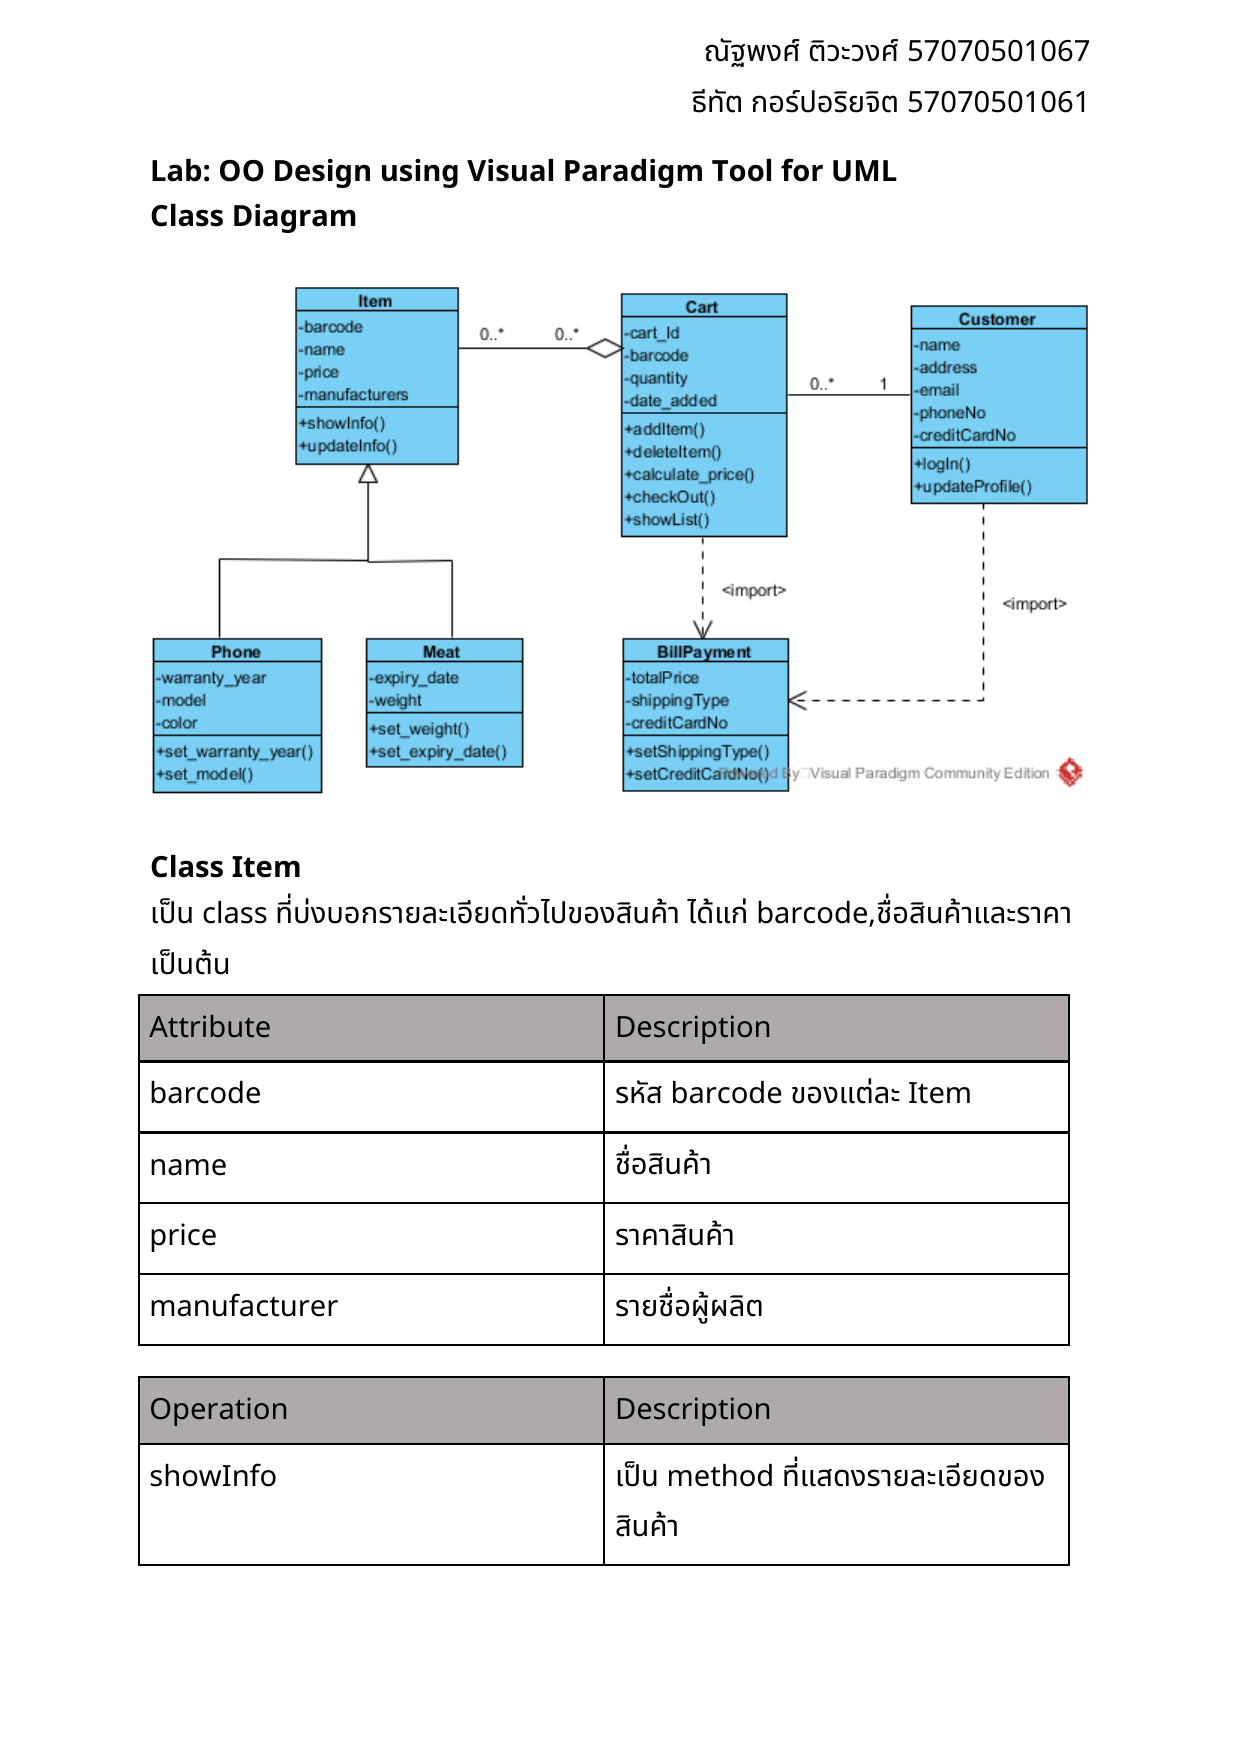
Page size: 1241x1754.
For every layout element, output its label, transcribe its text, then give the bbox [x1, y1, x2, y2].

table_cell เป็น method ที่แสดงรายละเอียดของสินค้า [605, 1445, 1068, 1564]
table_cell manufacturer [140, 1275, 603, 1344]
text เป็น class ที่บ่งบอกรายละเอียดทั่วไปของสินค้า ได้แก่ barcode,ชื่อสินค้าและราคาเป็นต้น [150, 892, 1090, 987]
table_header Description [605, 996, 1068, 1060]
table_header Operation [140, 1378, 603, 1443]
table_cell รายชื่อผู้ผลิต [605, 1275, 1068, 1344]
table_cell barcode [140, 1063, 603, 1131]
table_cell ราคาสินค้า [605, 1204, 1068, 1273]
table_cell name [140, 1134, 603, 1202]
table_cell showInfo [140, 1445, 603, 1564]
table_cell ชื่อสินค้า [605, 1134, 1068, 1202]
text Class Item [150, 847, 1090, 886]
text Class Diagram [150, 196, 1090, 235]
table_header Description [605, 1378, 1068, 1443]
table_cell price [140, 1204, 603, 1273]
text Lab: OO Design using Visual Paradigm Tool for UML [150, 150, 1090, 190]
table_header Attribute [140, 996, 603, 1060]
table_cell รหัส barcode ของแต่ละ Item [605, 1063, 1068, 1131]
picture [150, 286, 1091, 798]
